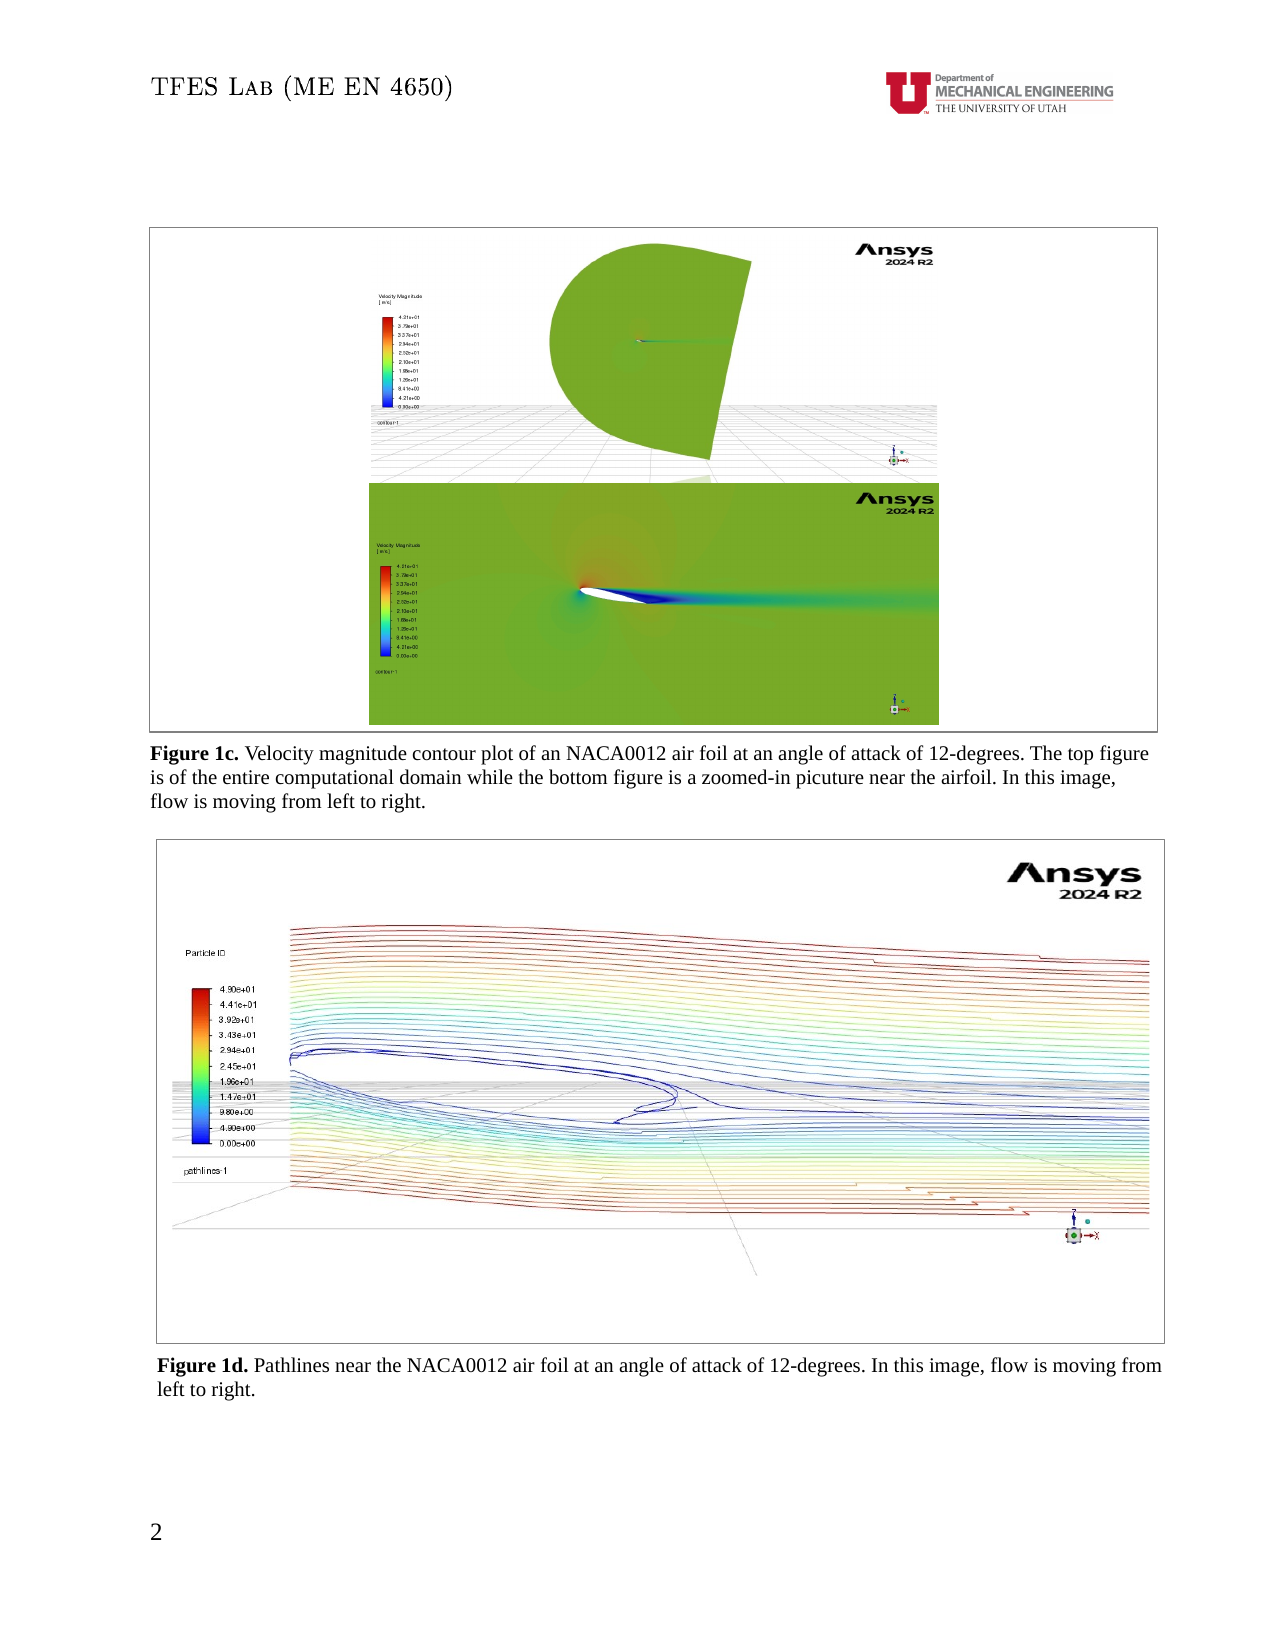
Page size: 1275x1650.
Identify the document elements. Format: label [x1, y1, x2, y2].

picture [369, 235, 939, 725]
picture [172, 846, 1150, 1276]
picture [886, 72, 1114, 114]
picture [150, 75, 453, 102]
